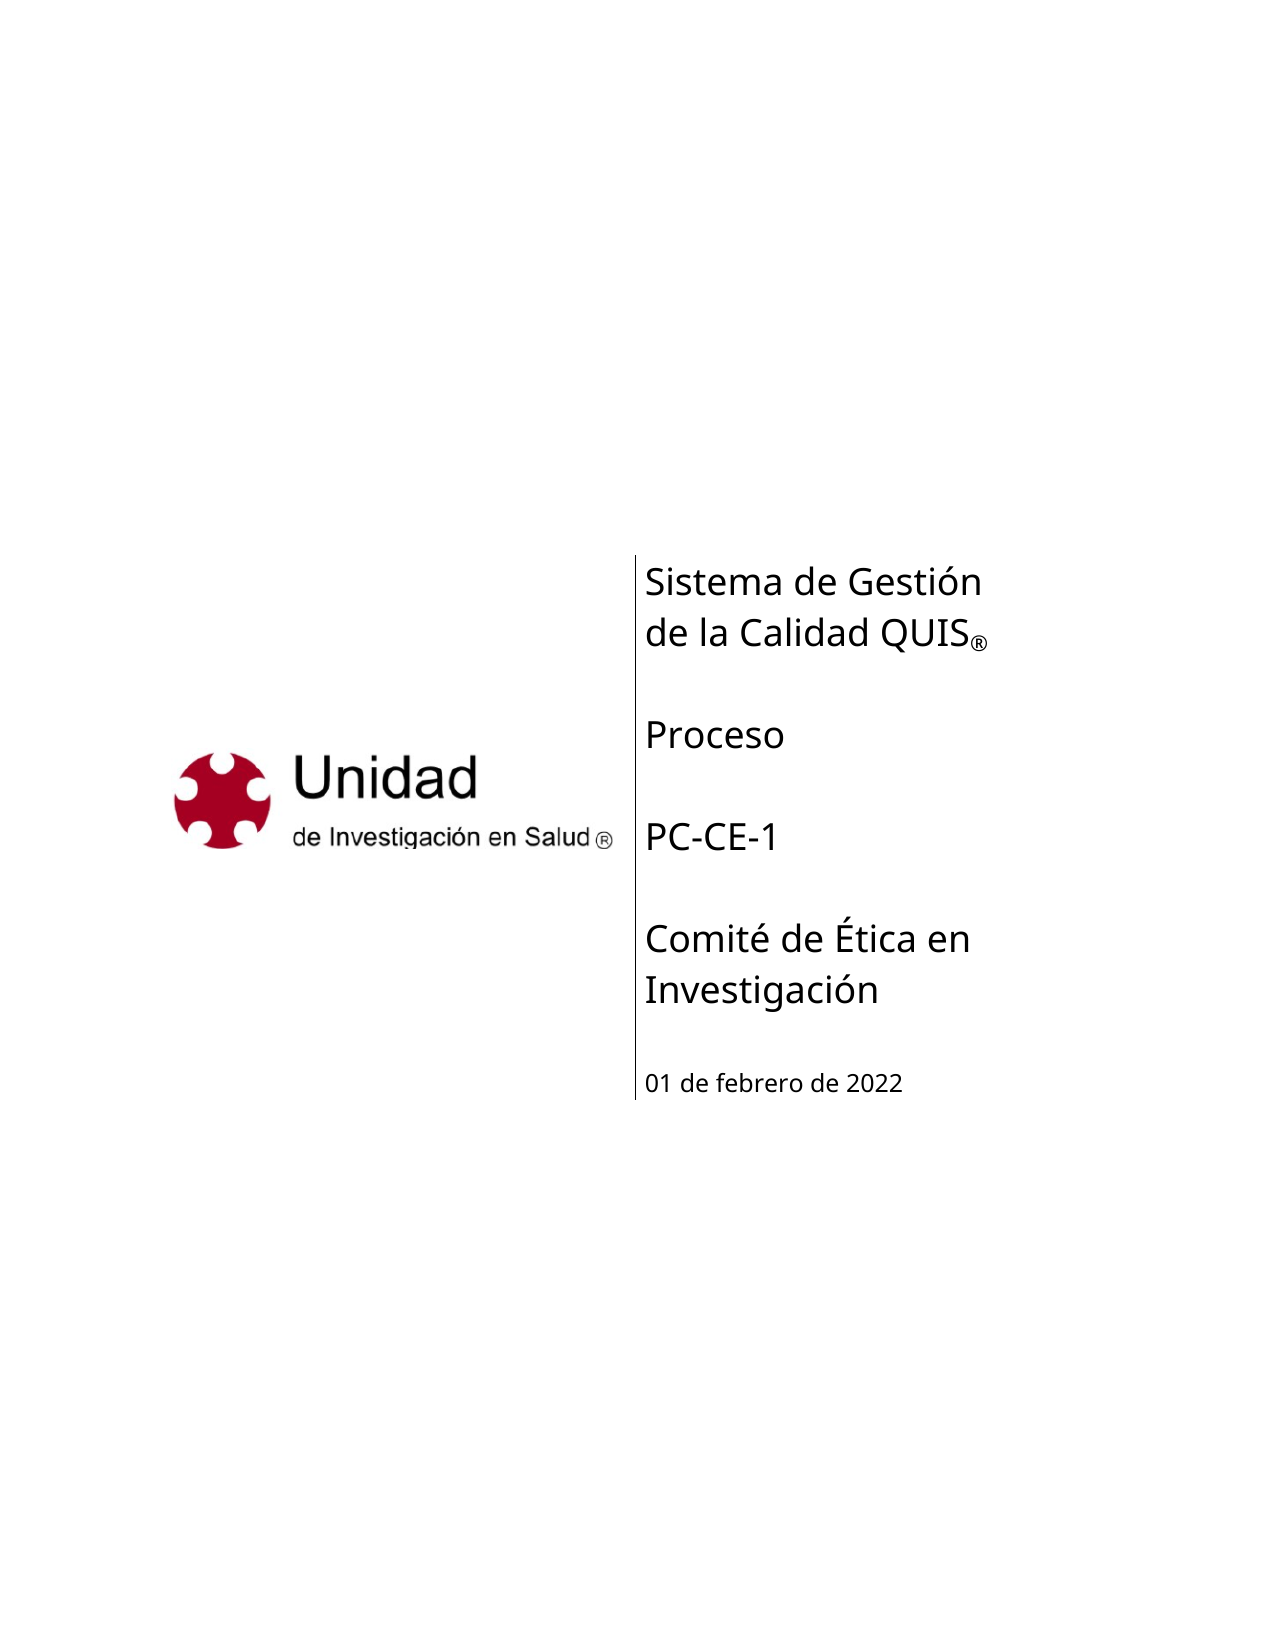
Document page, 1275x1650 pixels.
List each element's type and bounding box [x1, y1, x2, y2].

picture [168, 748, 613, 848]
